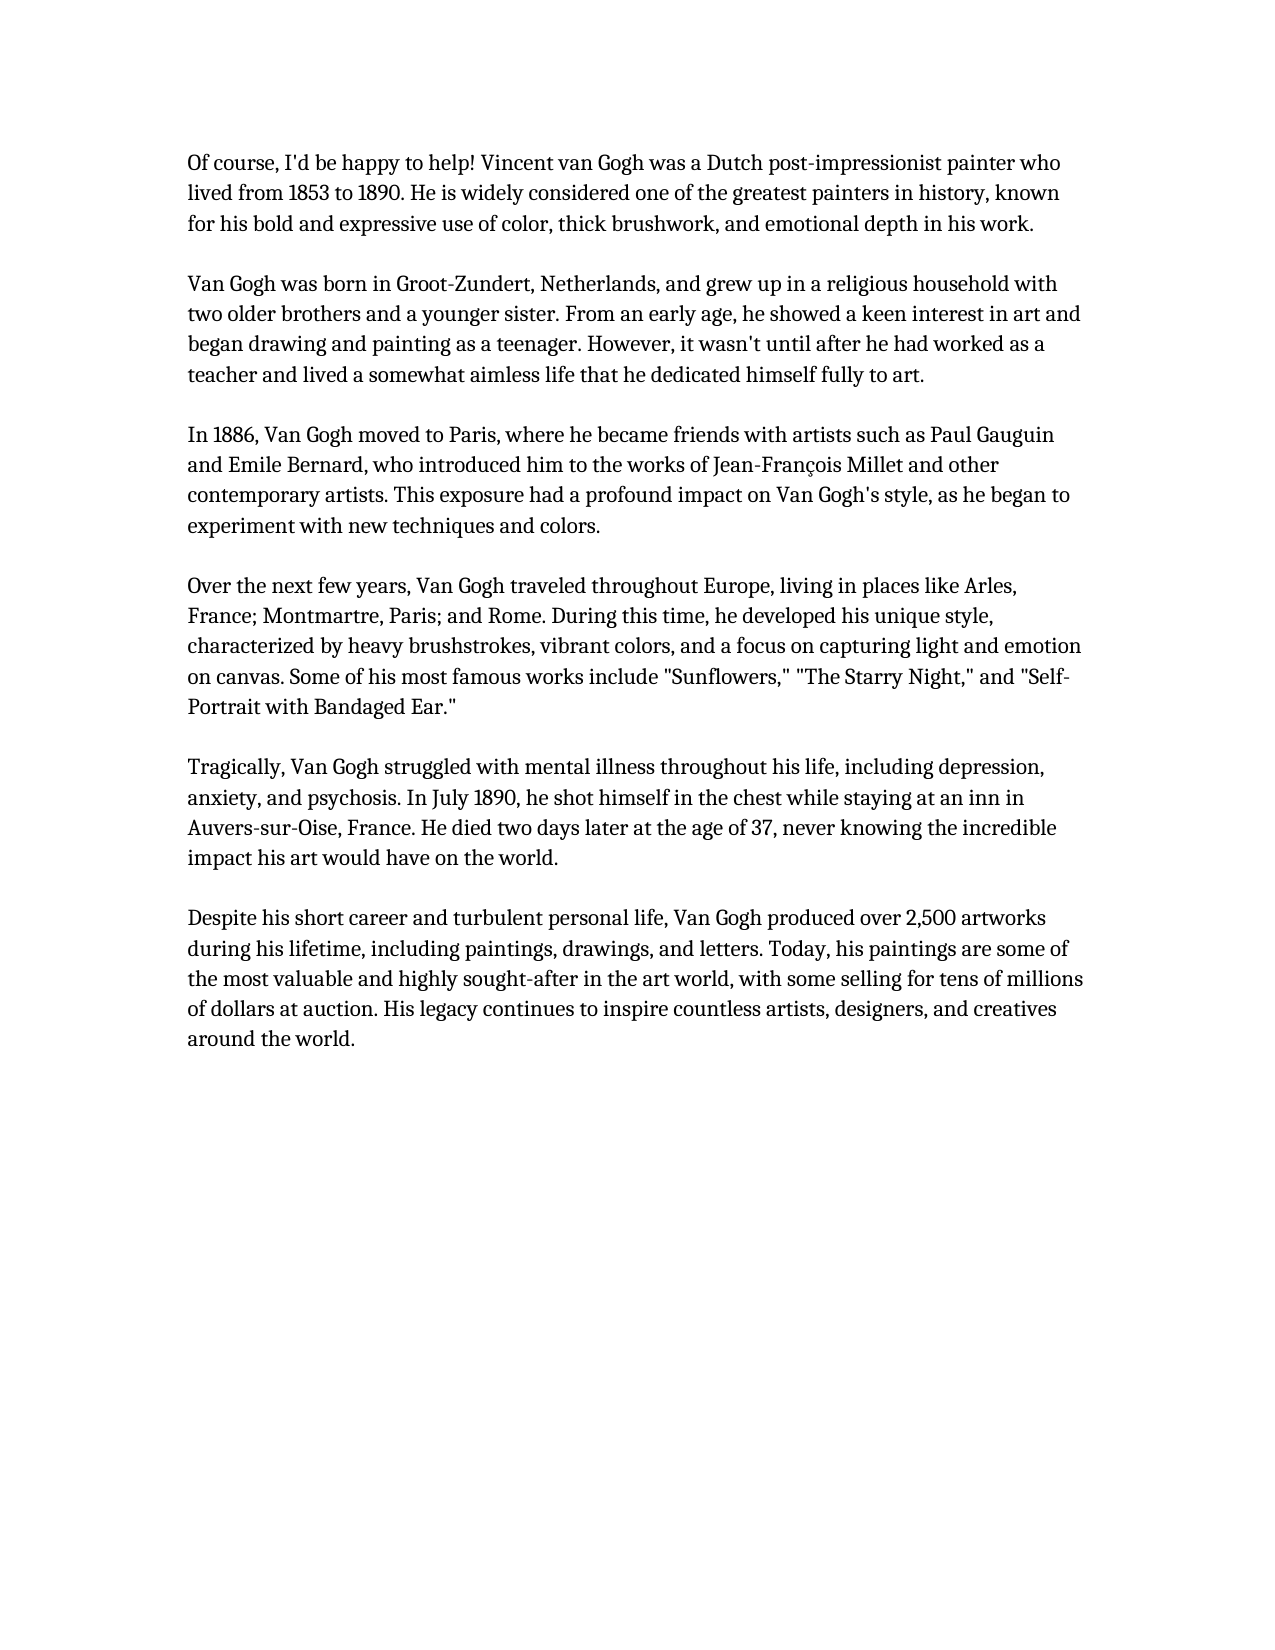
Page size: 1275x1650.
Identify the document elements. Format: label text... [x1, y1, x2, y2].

text Of course, I'd be happy to help! Vincent van Gogh was a Dutch post-impressionist painter who lived from 1853 to 1890. He is widely considered one of the greatest painters in history, known for his bold and expressive use of color, thick brushwork, and emotional depth in his work. Van Gogh was born in Groot-Zundert, Netherlands, and grew up in a religious household with two older brothers and a younger sister. From an early age, he showed a keen interest in art and began drawing and painting as a teenager. However, it wasn't until after he had worked as a teacher and lived a somewhat aimless life that he dedicated himself fully to art. In 1886, Van Gogh moved to Paris, where he became friends with artists such as Paul Gauguin and Emile Bernard, who introduced him to the works of Jean-François Millet and other contemporary artists. This exposure had a profound impact on Van Gogh's style, as he began to experiment with new techniques and colors. Over the next few years, Van Gogh traveled throughout Europe, living in places like Arles, France; Montmartre, Paris; and Rome. During this time, he developed his unique style, characterized by heavy brushstrokes, vibrant colors, and a focus on capturing light and emotion on canvas. Some of his most famous works include "Sunflowers," "The Starry Night," and "Self-Portrait with Bandaged Ear." Tragically, Van Gogh struggled with mental illness throughout his life, including depression, anxiety, and psychosis. In July 1890, he shot himself in the chest while staying at an inn in Auvers-sur-Oise, France. He died two days later at the age of 37, never knowing the incredible impact his art would have on the world. Despite his short career and turbulent personal life, Van Gogh produced over 2,500 artworks during his lifetime, including paintings, drawings, and letters. Today, his paintings are some of the most valuable and highly sought-after in the art world, with some selling for tens of millions of dollars at auction. His legacy continues to inspire countless artists, designers, and creatives around the world. [187, 150, 1087, 1052]
